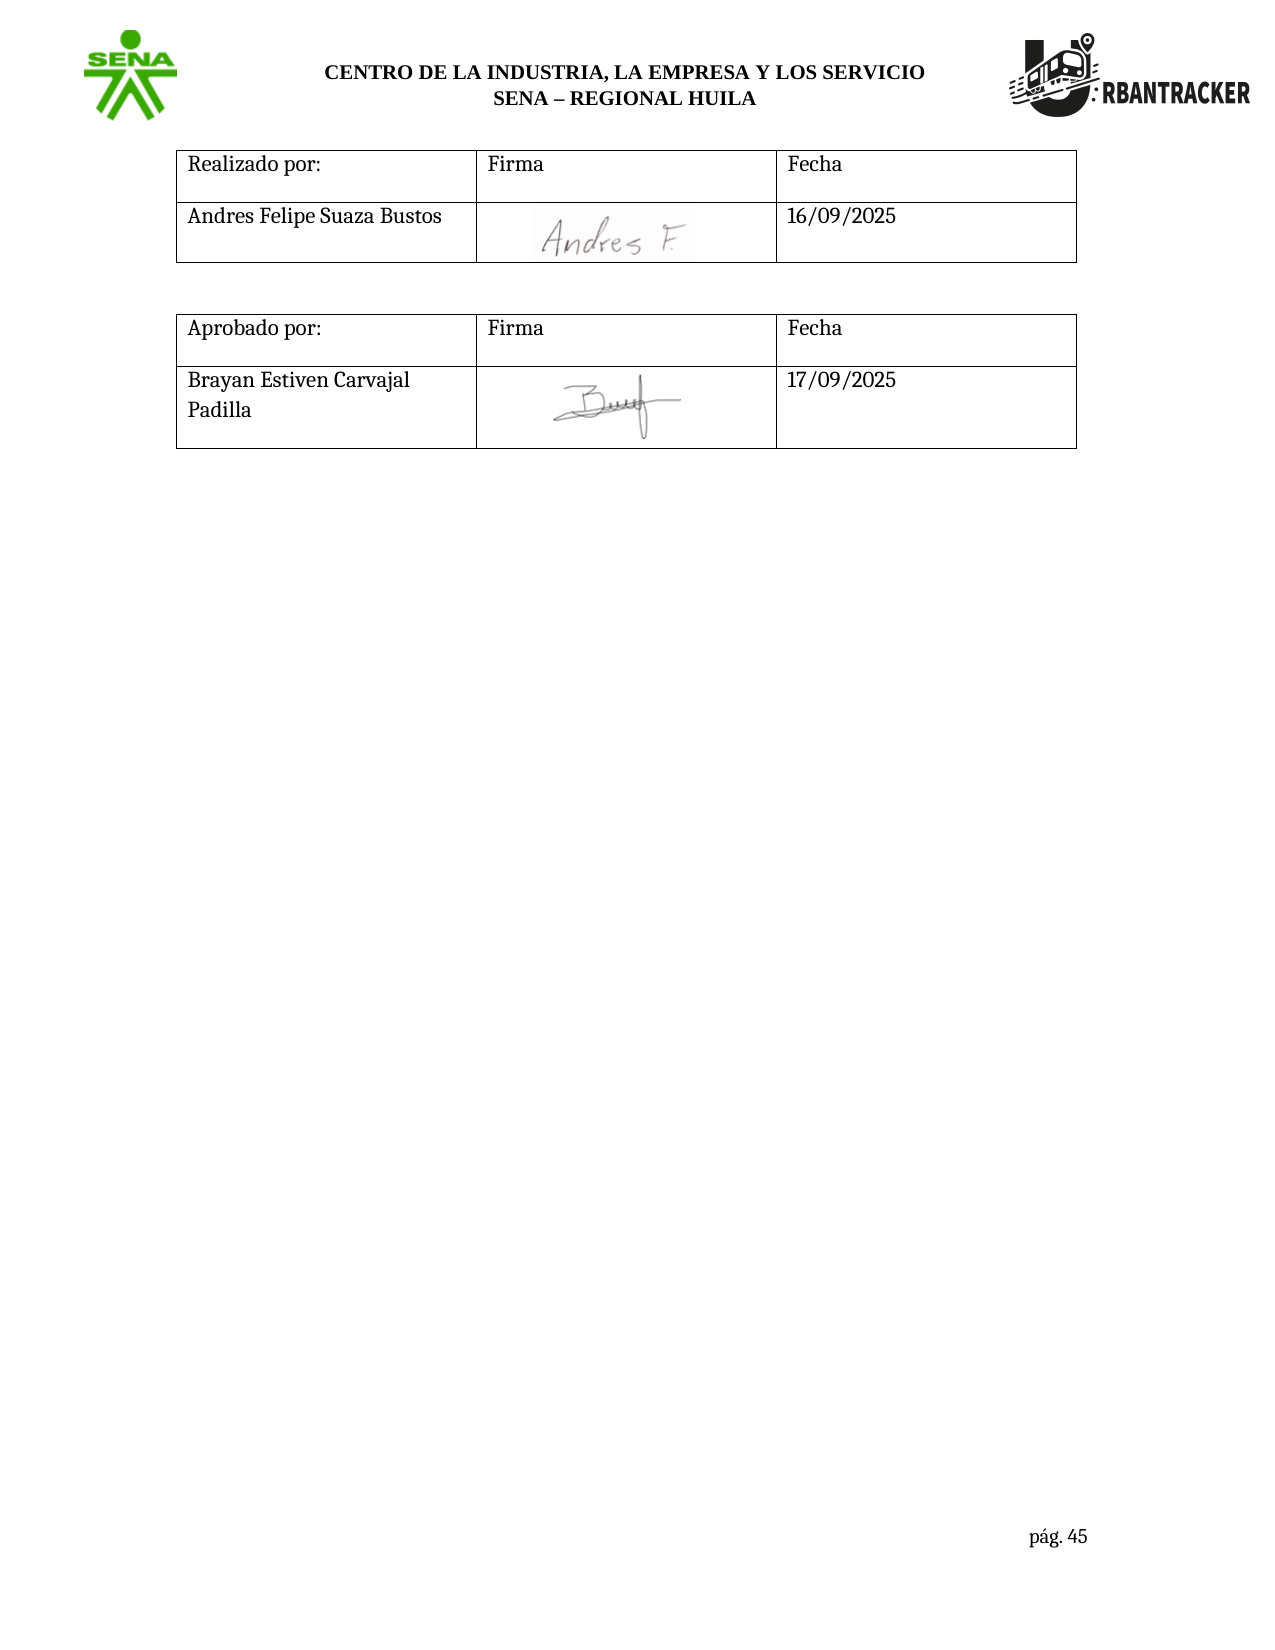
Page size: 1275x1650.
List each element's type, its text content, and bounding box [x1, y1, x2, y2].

table_header Aprobado por: [177, 315, 476, 366]
table_header Firma [477, 151, 776, 202]
table_header Fecha [777, 151, 1076, 202]
table_cell Andres Felipe Suaza Bustos [177, 203, 476, 262]
table_header Realizado por: [177, 151, 476, 202]
picture [83, 30, 177, 121]
table_cell Brayan Estiven Carvajal Padilla [177, 367, 476, 448]
picture [1009, 33, 1250, 117]
table_cell 16/09/2025 [777, 203, 1076, 262]
table_header Fecha [777, 315, 1076, 366]
table_header Firma [477, 315, 776, 366]
table_cell 17/09/2025 [777, 367, 1076, 448]
table_cell [477, 203, 776, 262]
table_cell [477, 367, 776, 448]
picture [553, 374, 682, 439]
